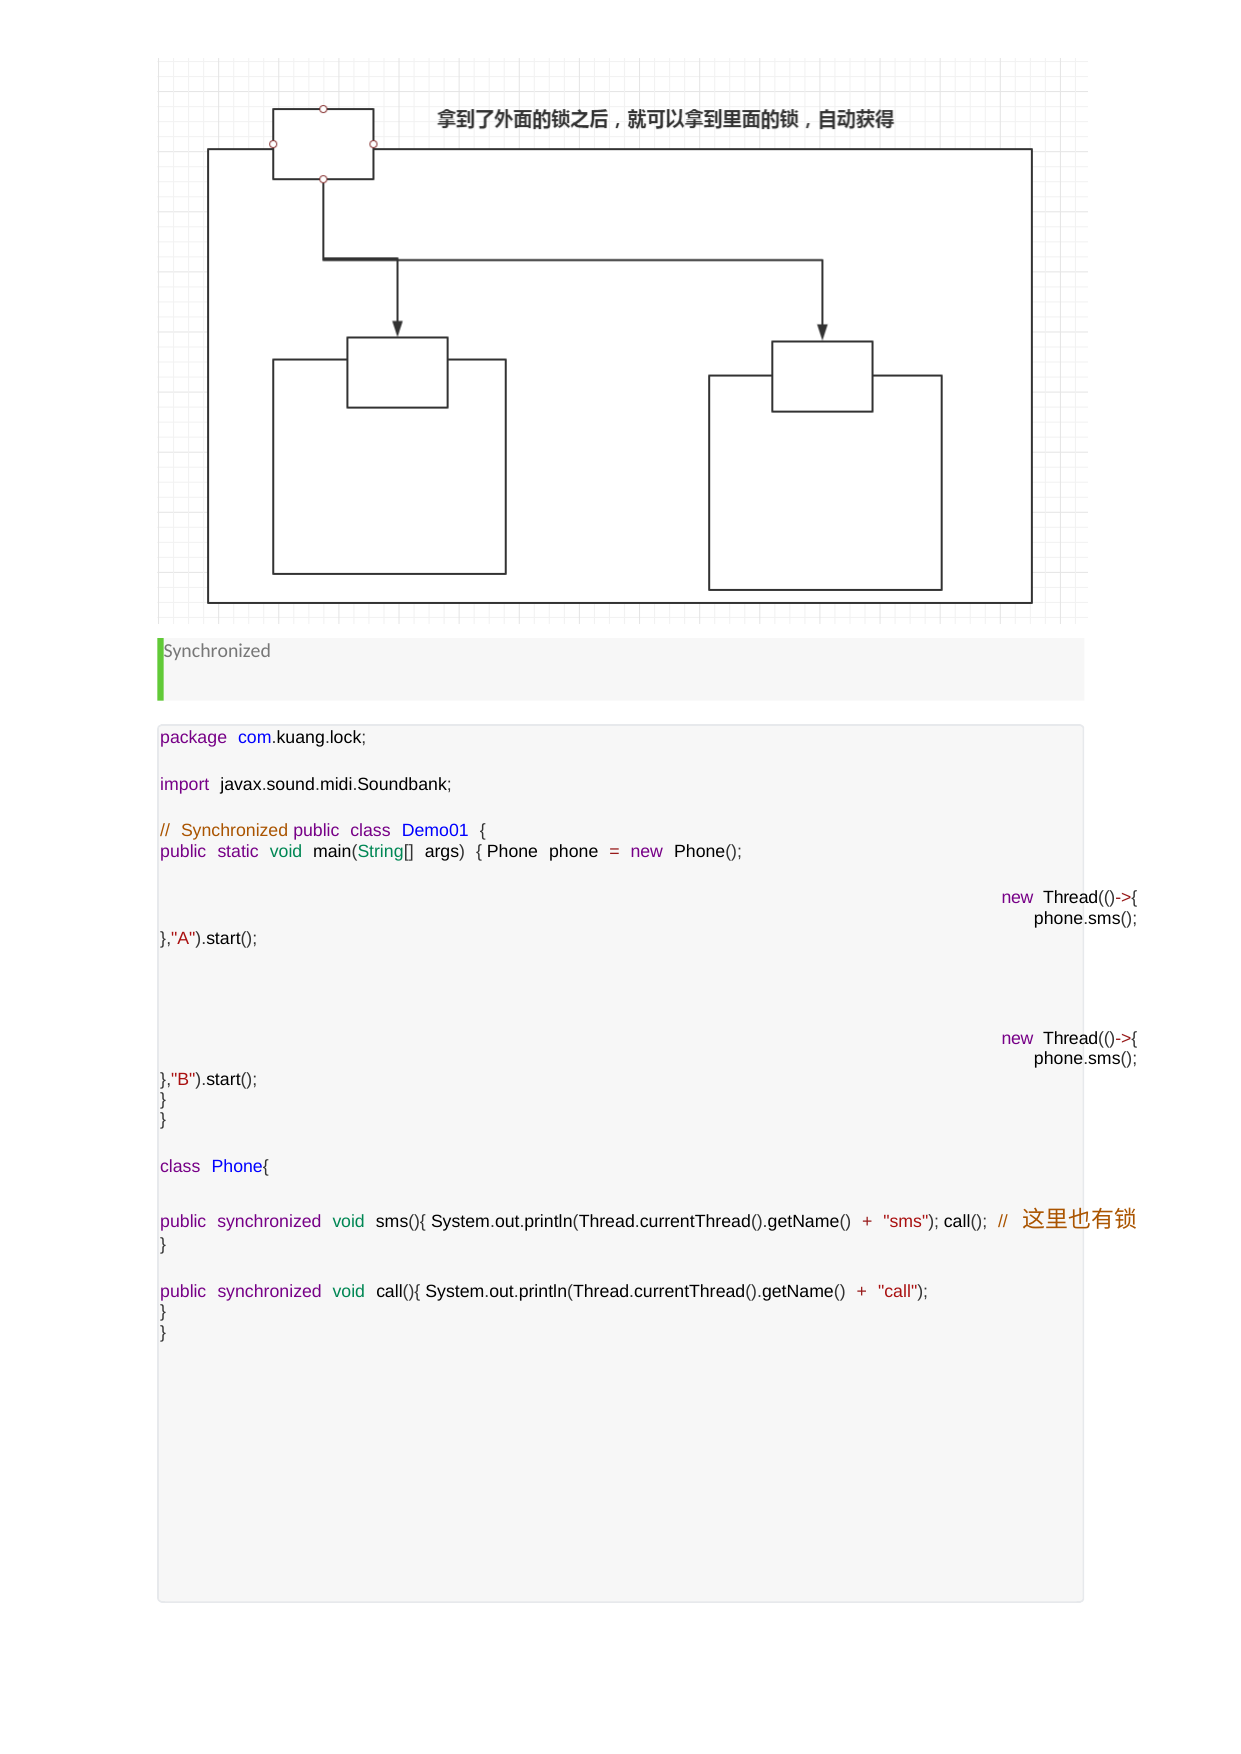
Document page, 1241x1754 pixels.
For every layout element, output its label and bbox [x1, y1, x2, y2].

picture [157, 58, 1088, 624]
